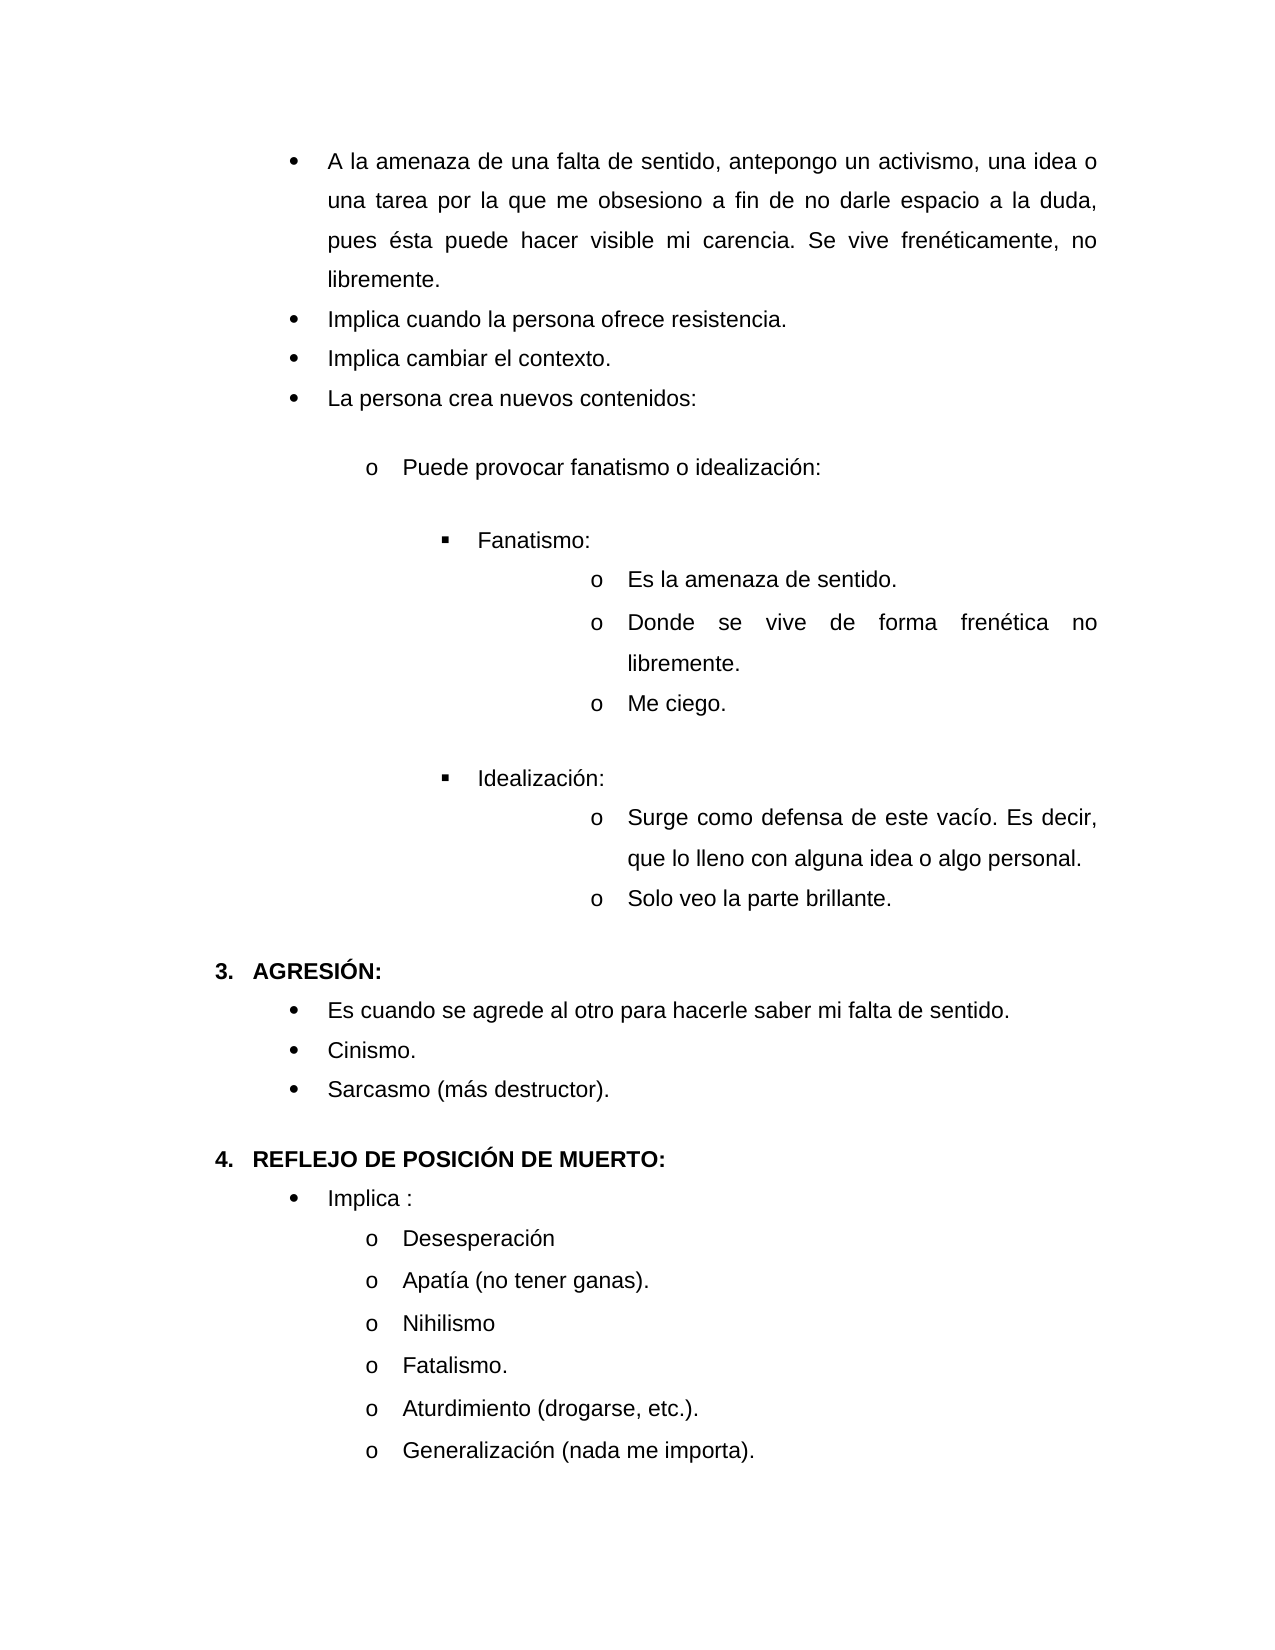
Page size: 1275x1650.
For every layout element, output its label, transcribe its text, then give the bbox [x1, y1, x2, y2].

list Idealización: [440, 764, 1098, 791]
list Me ciego. [590, 690, 1098, 718]
list Fanatismo: [440, 527, 1098, 553]
list Desesperación [365, 1225, 1098, 1253]
list Implica cambiar el contexto. [290, 345, 1098, 371]
list La persona crea nuevos contenidos: [290, 384, 1098, 411]
list Donde se vive de forma frenética no libremente. [590, 609, 1098, 677]
list Sarcasmo (más destructor). [290, 1076, 1098, 1102]
list Generalización (nada me importa). [365, 1437, 1098, 1466]
list Fatalismo. [365, 1352, 1098, 1381]
list AGRESIÓN: [215, 958, 1098, 984]
list Surge como defensa de este vacío. Es decir, que lo lleno con alguna idea o algo personal. [590, 804, 1098, 872]
list Apatía (no tener ganas). [365, 1267, 1098, 1296]
list Aturdimiento (drogarse, etc.). [365, 1395, 1098, 1423]
list Cinismo. [290, 1037, 1098, 1063]
list Solo veo la parte brillante. [590, 885, 1098, 913]
list REFLEJO DE POSICIÓN DE MUERTO: [215, 1146, 1098, 1172]
list Nihilismo [365, 1310, 1098, 1338]
list Implica : [290, 1185, 1098, 1212]
list Es la amenaza de sentido. [590, 566, 1098, 595]
list Implica cuando la persona ofrece resistencia. [290, 306, 1098, 332]
list Es cuando se agrede al otro para hacerle saber mi falta de sentido. [290, 997, 1098, 1023]
list Puede provocar fanatismo o idealización: [365, 454, 1098, 482]
list A la amenaza de una falta de sentido, antepongo un activismo, una idea o una tarea por la que me obsesiono a fin de no darle espacio a la duda, pues ésta puede hacer visible mi carencia. Se vive frenéticamente, no libremente. [290, 148, 1098, 292]
